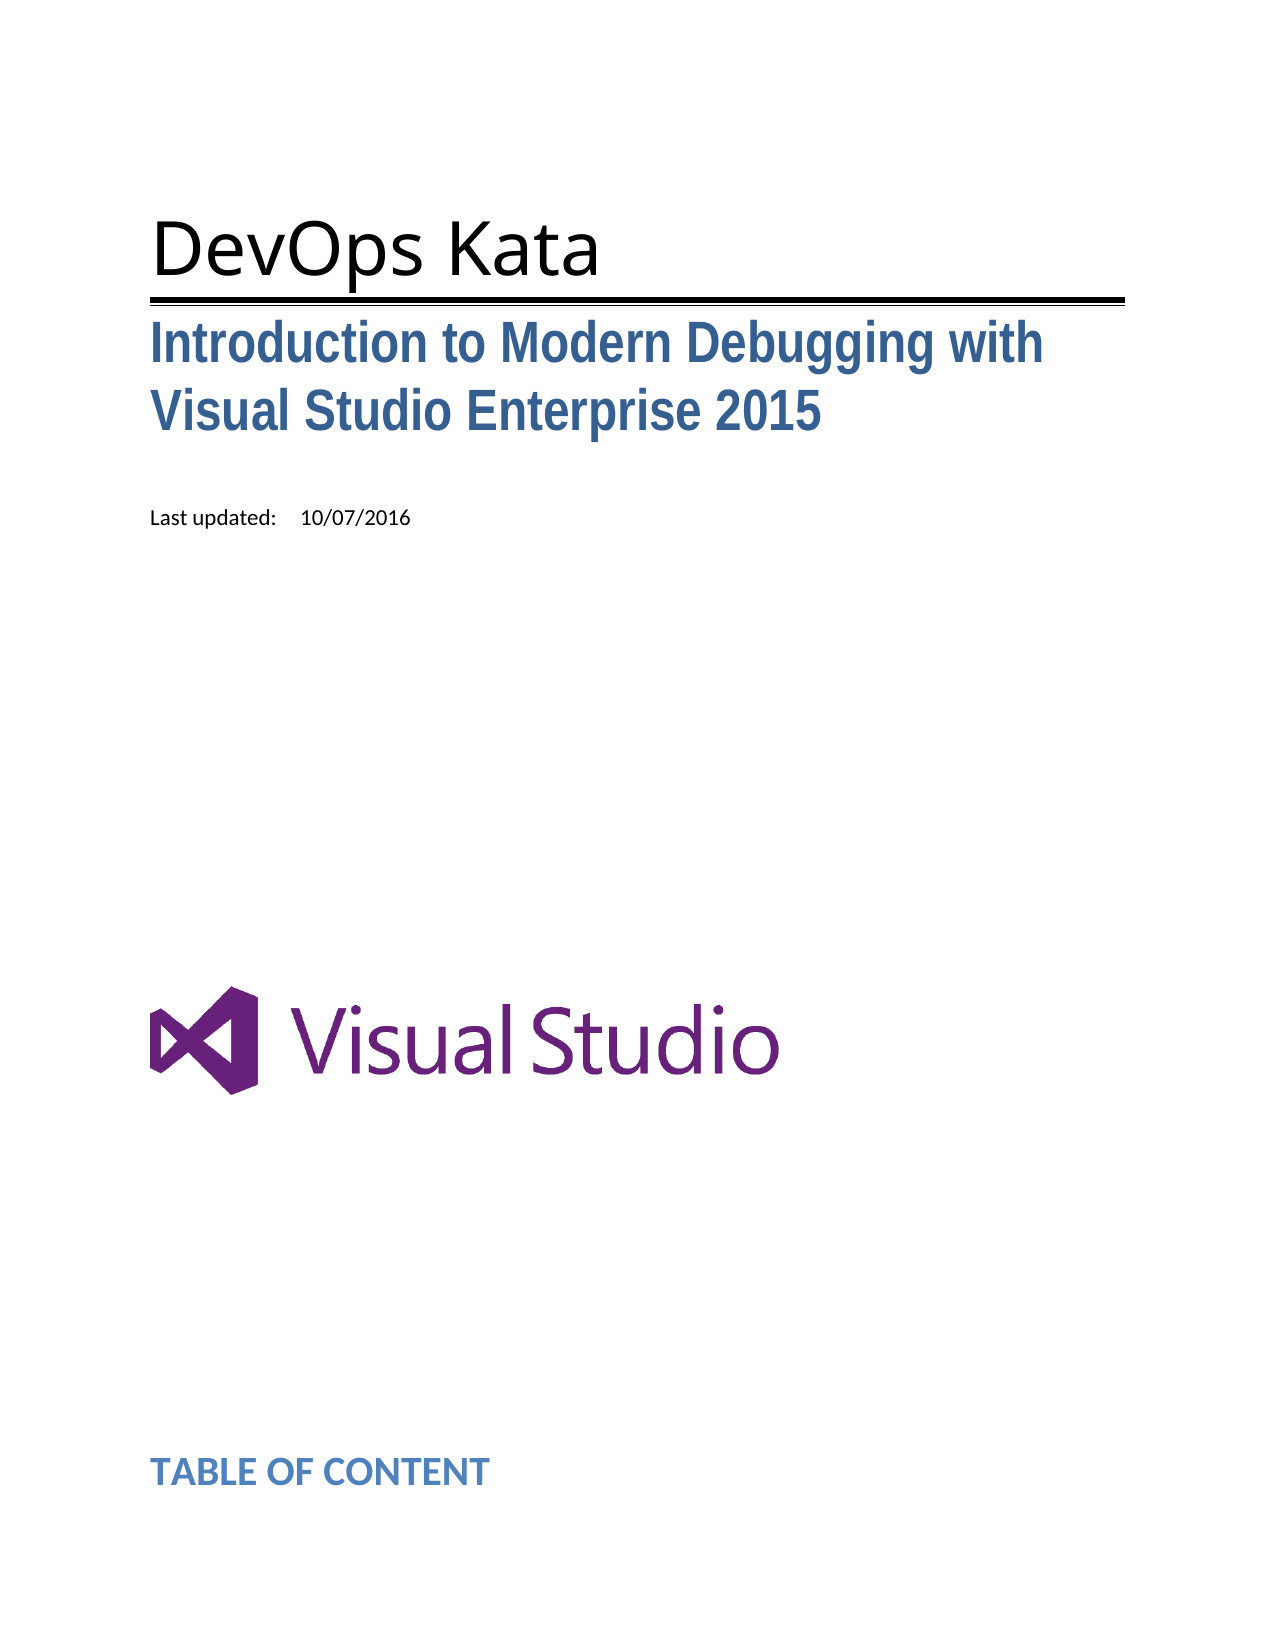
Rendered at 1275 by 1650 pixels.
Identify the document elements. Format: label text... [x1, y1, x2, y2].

text Last updated: 10/07/2016 [150, 503, 1125, 531]
title DevOps Kata [150, 195, 1125, 297]
picture [150, 986, 790, 1095]
subtitle Introduction to Modern Debugging with Visual Studio Enterprise 2015 [150, 306, 1125, 442]
list TABLE OF CONTENT [150, 1445, 1125, 1496]
